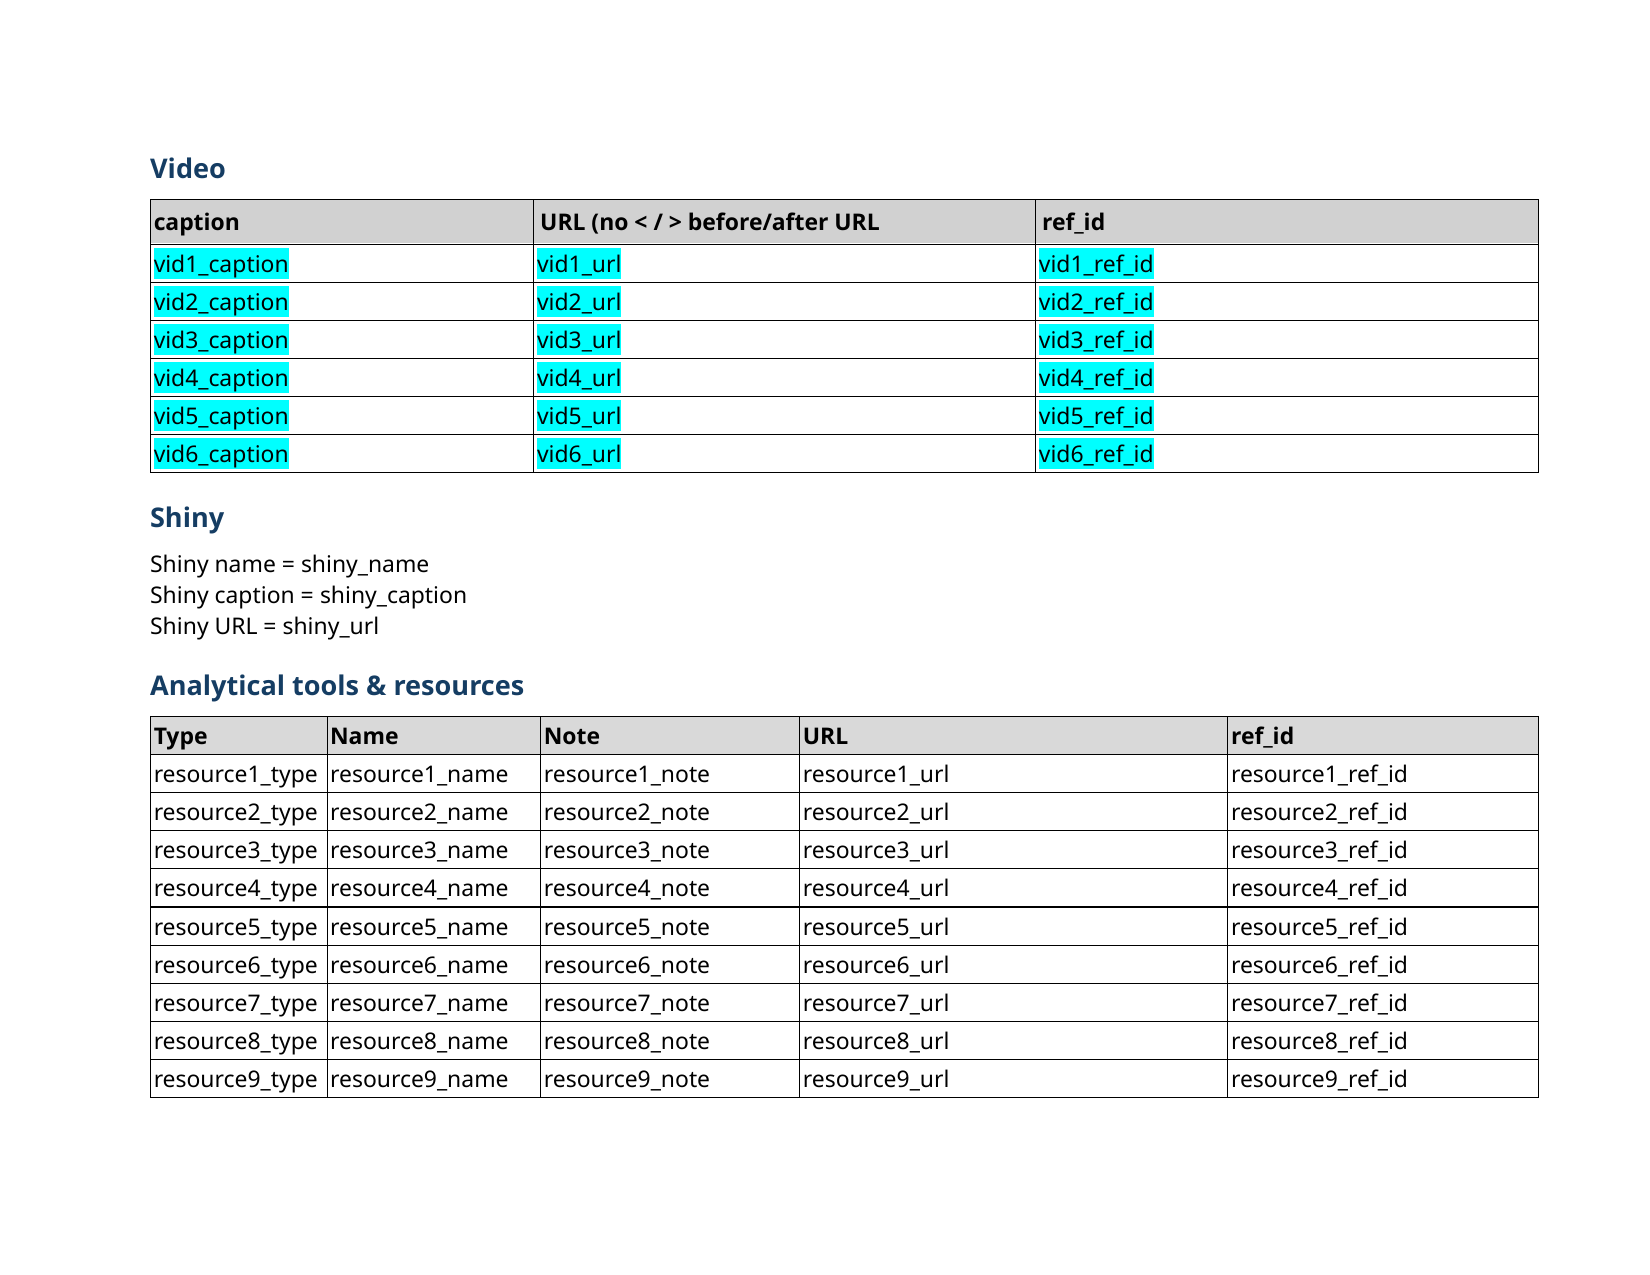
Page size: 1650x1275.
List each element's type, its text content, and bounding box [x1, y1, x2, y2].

table_cell resource7_name [328, 984, 540, 1021]
table_cell vid2_caption [151, 283, 533, 320]
table_cell resource8_note [541, 1022, 799, 1059]
table_cell resource8_name [328, 1022, 540, 1059]
subtitle Video [150, 150, 1500, 187]
table_header Type [151, 717, 327, 754]
text Shiny URL = shiny_url [150, 610, 1500, 641]
table_cell resource1_type [151, 755, 327, 792]
table_header URL (no < / > before/after URL [534, 200, 1035, 243]
table_cell resource6_url [800, 946, 1227, 983]
table_cell resource5_name [328, 908, 540, 944]
table_cell vid4_url [534, 359, 1035, 396]
table_cell resource3_type [151, 831, 327, 868]
table_cell resource6_ref_id [1228, 946, 1538, 983]
table_cell resource4_type [151, 869, 327, 906]
table_cell resource7_note [541, 984, 799, 1021]
table_cell resource7_type [151, 984, 327, 1021]
table_cell vid4_ref_id [1036, 359, 1538, 396]
table_cell resource9_ref_id [1228, 1060, 1538, 1097]
table_cell resource2_type [151, 793, 327, 830]
subtitle Analytical tools & resources [150, 666, 1500, 703]
table_cell resource2_url [800, 793, 1227, 830]
table_header ref_id [1036, 200, 1538, 243]
table_cell vid1_ref_id [1036, 245, 1538, 282]
table_cell vid5_ref_id [1036, 397, 1538, 434]
table_cell vid1_caption [151, 245, 533, 282]
table_cell vid6_url [534, 435, 1035, 472]
table_header caption [151, 200, 533, 243]
table_header Name [328, 717, 540, 754]
subtitle Shiny [150, 498, 1500, 535]
table_cell resource6_name [328, 946, 540, 983]
text Shiny name = shiny_name [150, 548, 1500, 579]
table_cell resource6_type [151, 946, 327, 983]
table_cell resource9_name [328, 1060, 540, 1097]
table_cell resource9_type [151, 1060, 327, 1097]
table_cell resource4_url [800, 869, 1227, 906]
table_cell resource2_ref_id [1228, 793, 1538, 830]
table_cell vid5_url [534, 397, 1035, 434]
table_cell resource4_ref_id [1228, 869, 1538, 906]
table_cell vid6_caption [151, 435, 533, 472]
table_cell vid6_ref_id [1036, 435, 1538, 472]
table_cell resource4_name [328, 869, 540, 906]
table_cell resource9_url [800, 1060, 1227, 1097]
table_header Note [541, 717, 799, 754]
table_cell resource5_ref_id [1228, 908, 1538, 944]
table_cell vid1_url [534, 245, 1035, 282]
table_cell vid2_ref_id [1036, 283, 1538, 320]
table_cell resource1_note [541, 755, 799, 792]
table_cell resource7_url [800, 984, 1227, 1021]
table_cell resource2_name [328, 793, 540, 830]
table_cell resource3_url [800, 831, 1227, 868]
table_cell resource3_ref_id [1228, 831, 1538, 868]
table_cell vid3_ref_id [1036, 321, 1538, 358]
table_cell vid4_caption [151, 359, 533, 396]
table_cell resource5_note [541, 908, 799, 944]
table_header URL [800, 717, 1227, 754]
table_cell resource1_name [328, 755, 540, 792]
table_cell resource6_note [541, 946, 799, 983]
table_cell vid2_url [534, 283, 1035, 320]
table_cell resource8_type [151, 1022, 327, 1059]
table_cell resource4_note [541, 869, 799, 906]
table_cell vid3_caption [151, 321, 533, 358]
table_cell resource8_url [800, 1022, 1227, 1059]
table_cell vid5_caption [151, 397, 533, 434]
table_cell resource5_url [800, 908, 1227, 944]
table_cell resource3_name [328, 831, 540, 868]
table_cell resource3_note [541, 831, 799, 868]
table_cell resource2_note [541, 793, 799, 830]
table_cell resource8_ref_id [1228, 1022, 1538, 1059]
table_cell resource5_type [151, 908, 327, 944]
table_cell resource9_note [541, 1060, 799, 1097]
table_cell resource7_ref_id [1228, 984, 1538, 1021]
table_cell vid3_url [534, 321, 1035, 358]
table_cell resource1_ref_id [1228, 755, 1538, 792]
text Shiny caption = shiny_caption [150, 579, 1500, 610]
table_header ref_id [1228, 717, 1538, 754]
table_cell resource1_url [800, 755, 1227, 792]
